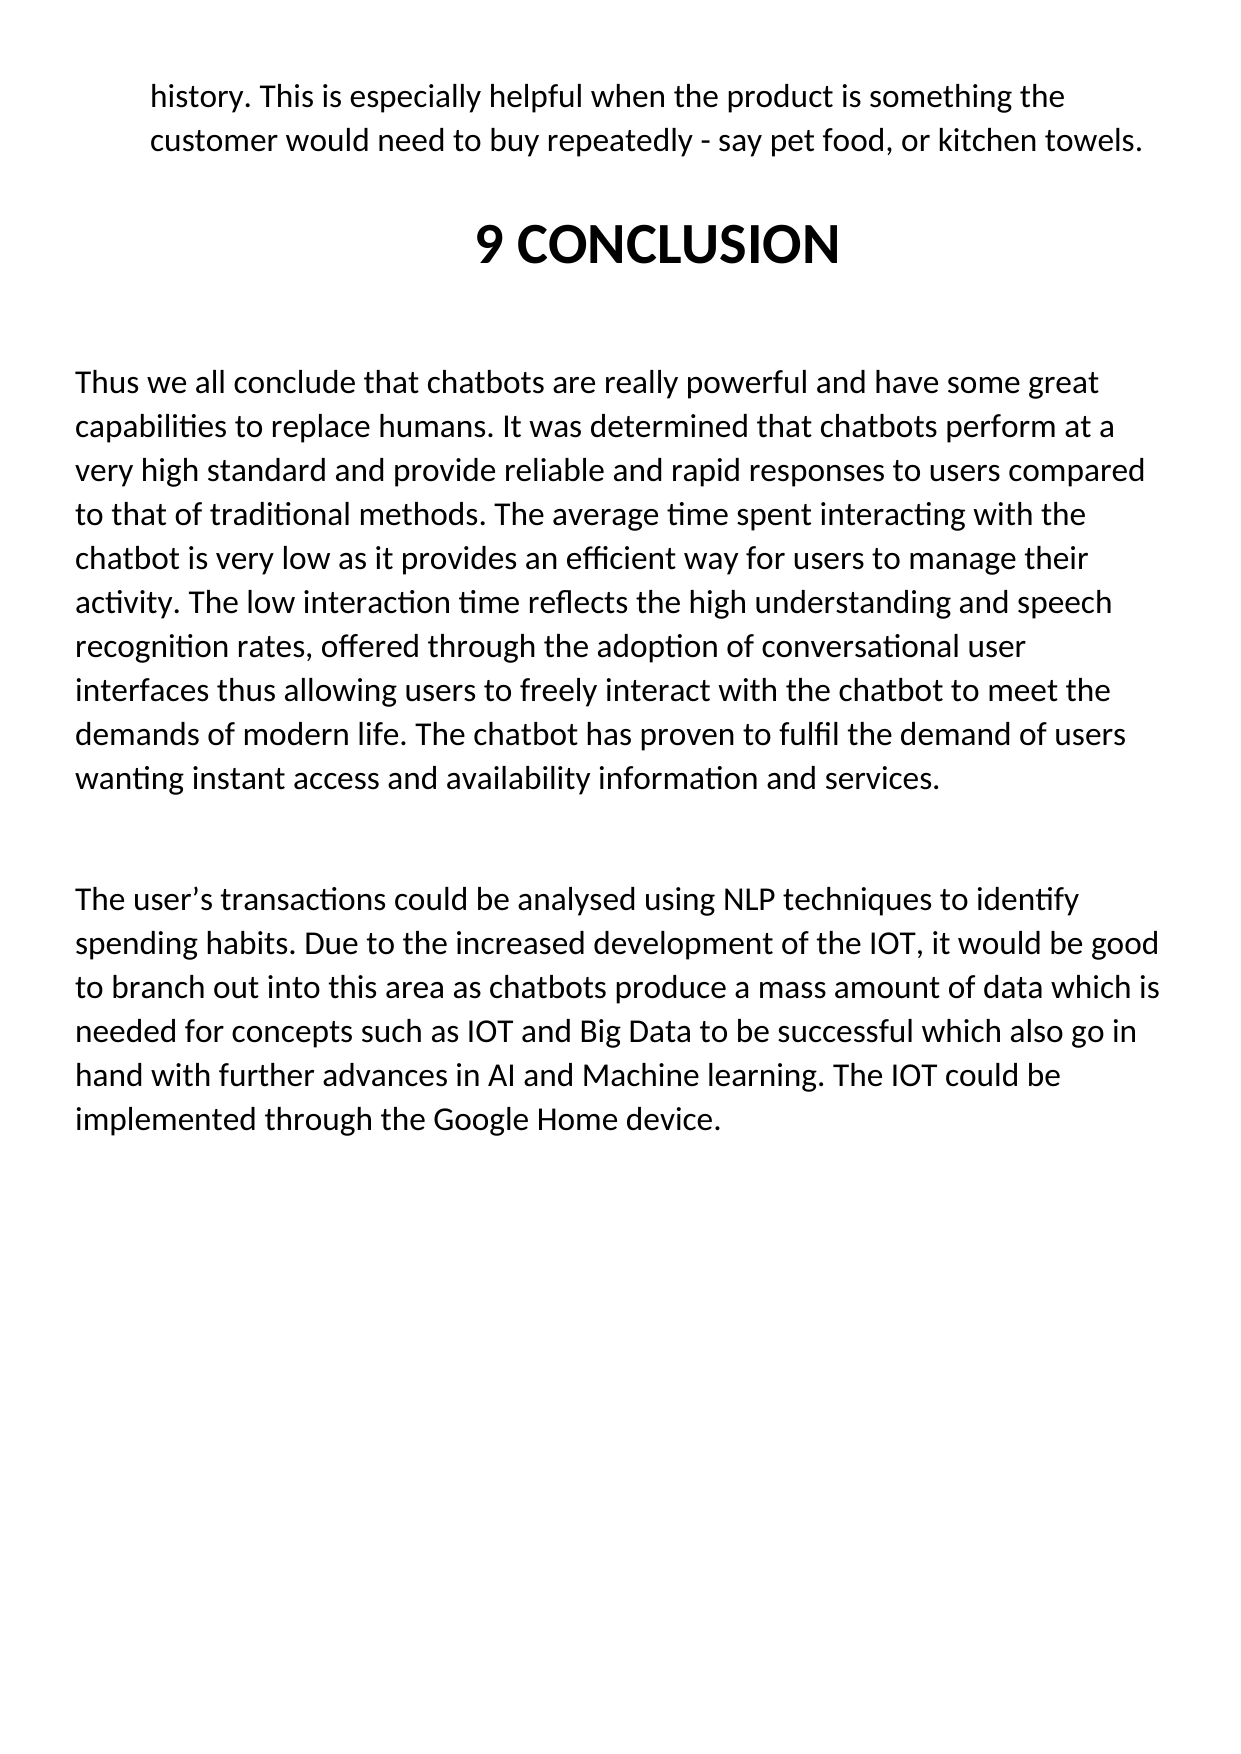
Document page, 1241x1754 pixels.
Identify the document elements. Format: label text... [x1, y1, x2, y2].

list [112, 75, 1165, 160]
text The user’s transactions could be analysed using NLP techniques to identify spending habits. Due to the increased development of the IOT, it would be good to branch out into this area as chatbots produce a mass amount of data which is needed for concepts such as IOT and Big Data to be successful which also go in hand with further advances in AI and Machine learning. The IOT could be implemented through the Google Home device. [75, 878, 1165, 1138]
text Thus we all conclude that chatbots are really powerful and have some great capabilities to replace humans. It was determined that chatbots perform at a very high standard and provide reliable and rapid responses to users compared to that of traditional methods. The average time spent interacting with the chatbot is very low as it provides an efficient way for users to manage their activity. The low interaction time reflects the high understanding and speech recognition rates, offered through the adoption of conversational user interfaces thus allowing users to freely interact with the chatbot to meet the demands of modern life. The chatbot has proven to fulfil the demand of users wanting instant access and availability information and services. [75, 361, 1165, 797]
list 9 CONCLUSION [150, 207, 1165, 278]
